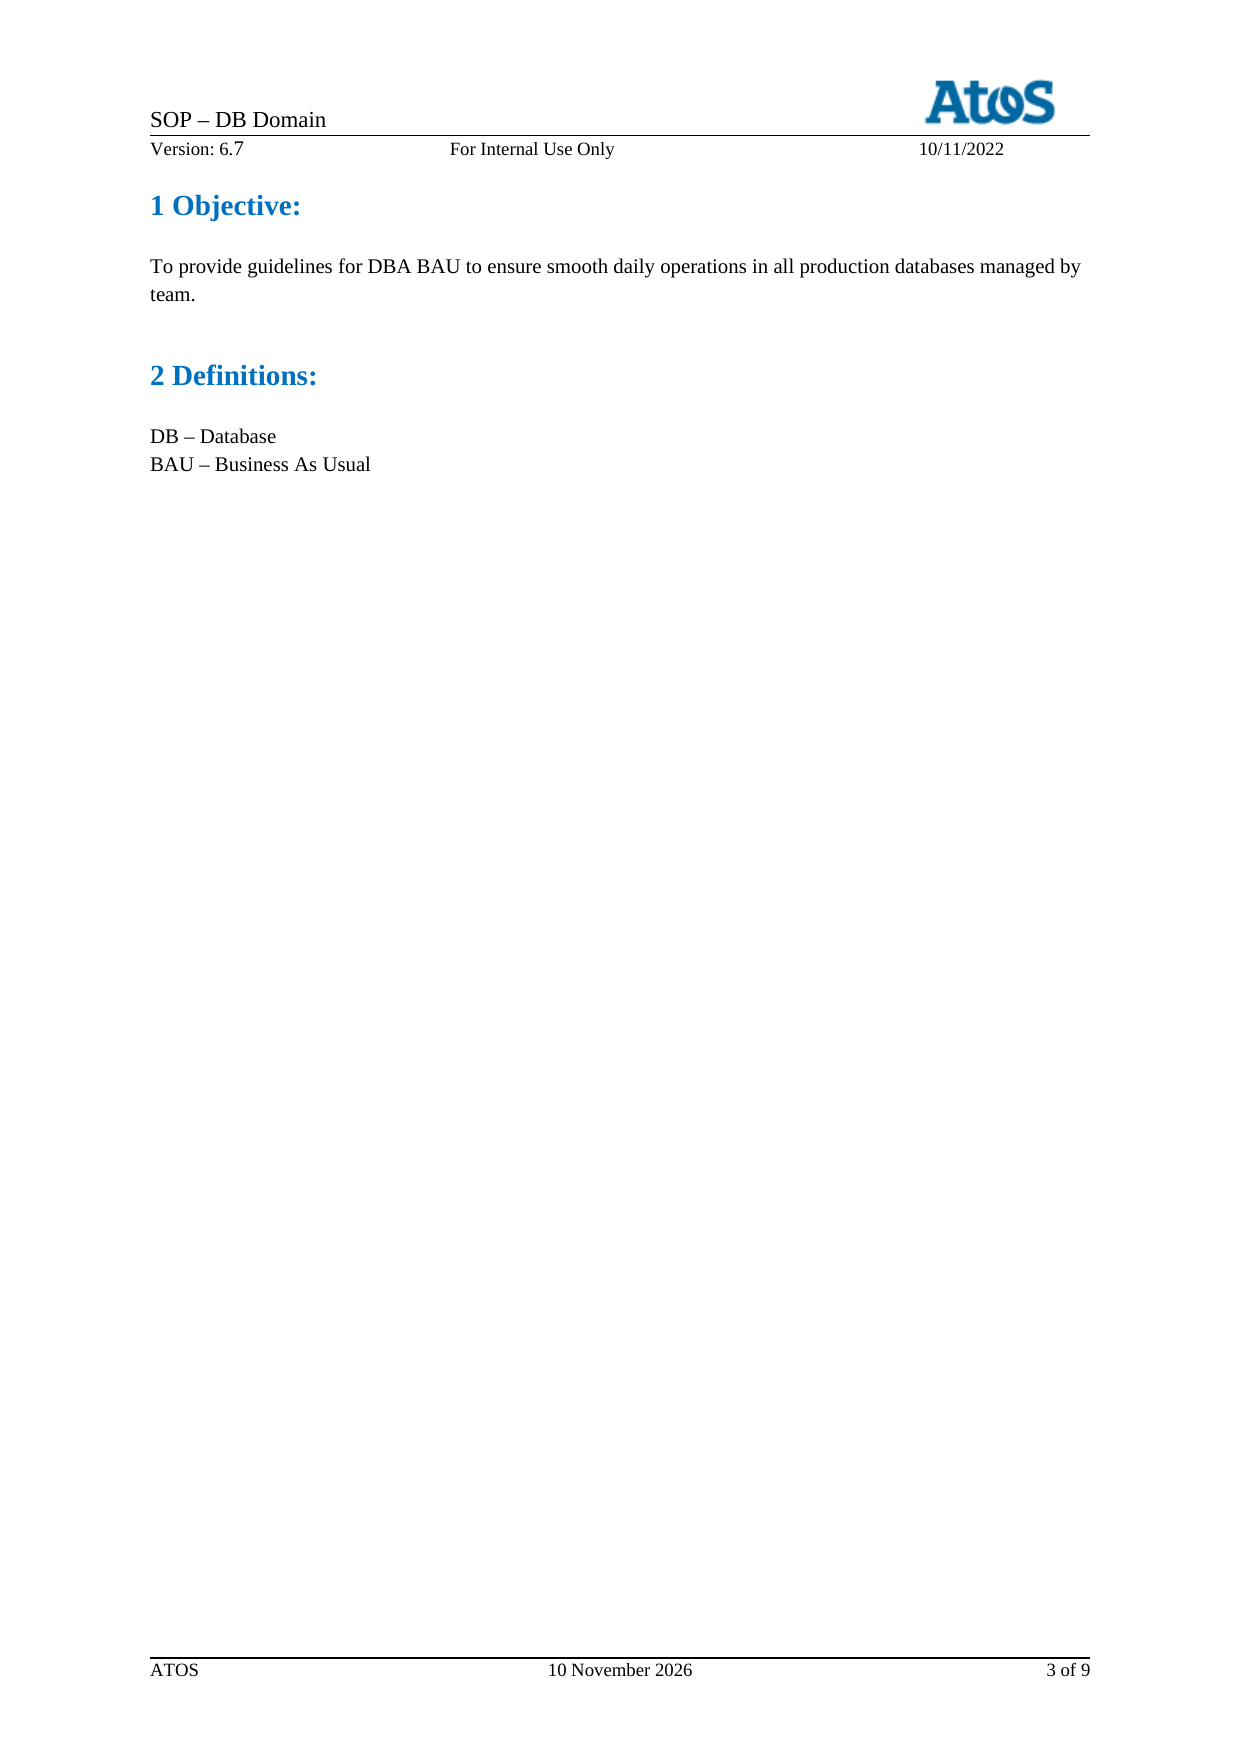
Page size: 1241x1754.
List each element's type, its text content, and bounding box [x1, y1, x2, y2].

text DB – Database [150, 424, 1090, 448]
picture [922, 73, 1058, 128]
text BAU – Business As Usual [150, 452, 1090, 476]
text To provide guidelines for DBA BAU to ensure smooth daily operations in all production databases managed by team. [150, 254, 1090, 306]
text 1 Objective: [150, 188, 1090, 222]
text 2 Definitions: [150, 358, 1090, 392]
